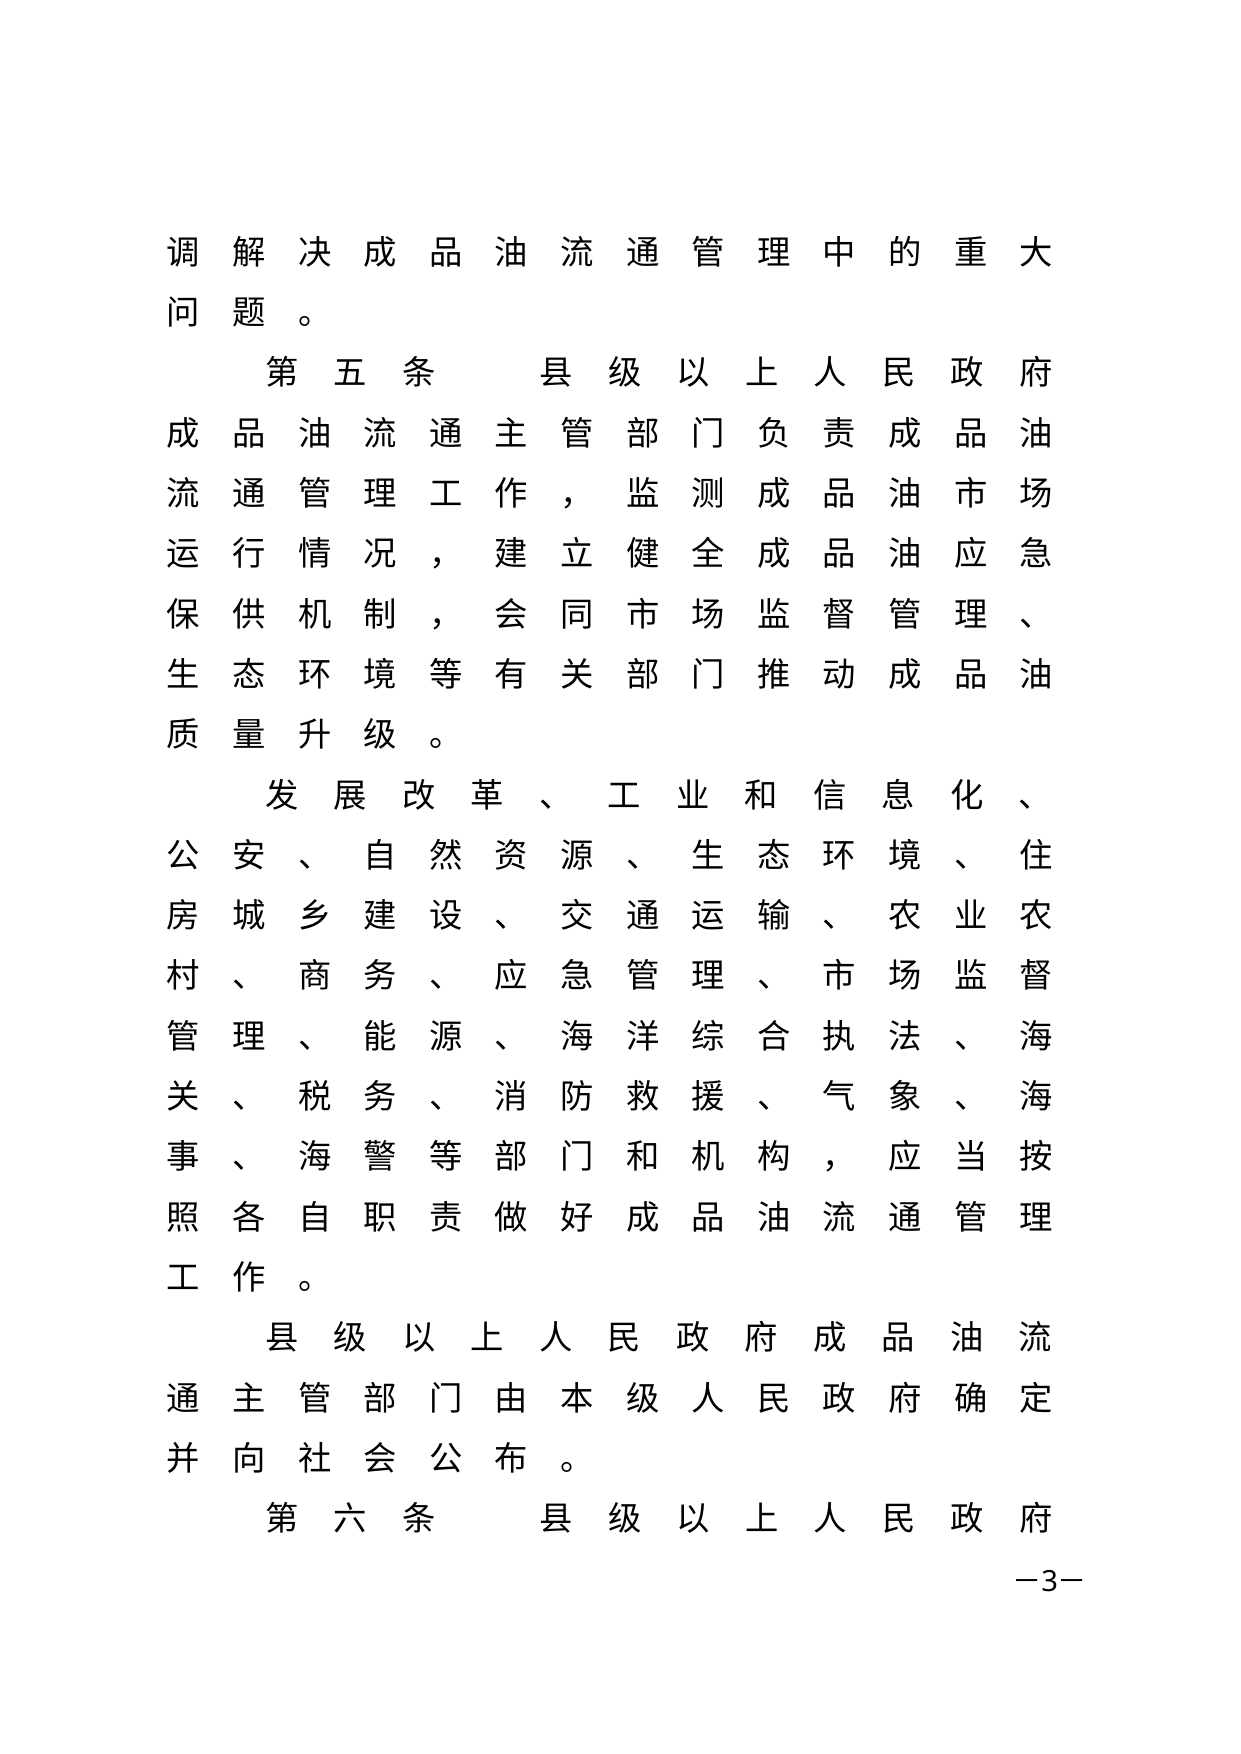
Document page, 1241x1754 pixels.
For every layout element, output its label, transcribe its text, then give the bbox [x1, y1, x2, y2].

text 第五条 县级以上人民政府成品油流通主管部门负责成品油流通管理工作，监测成品油市场运行情况，建立健全成品油应急保供机制，会同市场监督管理、生态环境等有关部门推动成品油质量升级。 [167, 340, 1085, 762]
text 第六条 县级以上人民政府成品油流通主管部门以及公安、生态环境、应急管理、市场监督管理等有关部门和机构应当通过多种方式和渠道开展成品油流通管理相关法律、法规的宣传教育，普及成品油的质量和安全知识。 [167, 1486, 1085, 1546]
text 第四条 县级以上人民政府应当加强对本行政区域内成品油流通管理工作的领导，建立健全跨部门综合监管机制，统筹、协调解决成品油流通管理中的重大问题。 [167, 219, 1085, 340]
text 县级以上人民政府成品油流通主管部门由本级人民政府确定并向社会公布。 [167, 1305, 1085, 1486]
text 发展改革、工业和信息化、公安、自然资源、生态环境、住房城乡建设、交通运输、农业农村、商务、应急管理、市场监督管理、能源、海洋综合执法、海关、税务、消防救援、气象、海事、海警等部门和机构，应当按照各自职责做好成品油流通管理工作。 [167, 762, 1085, 1305]
